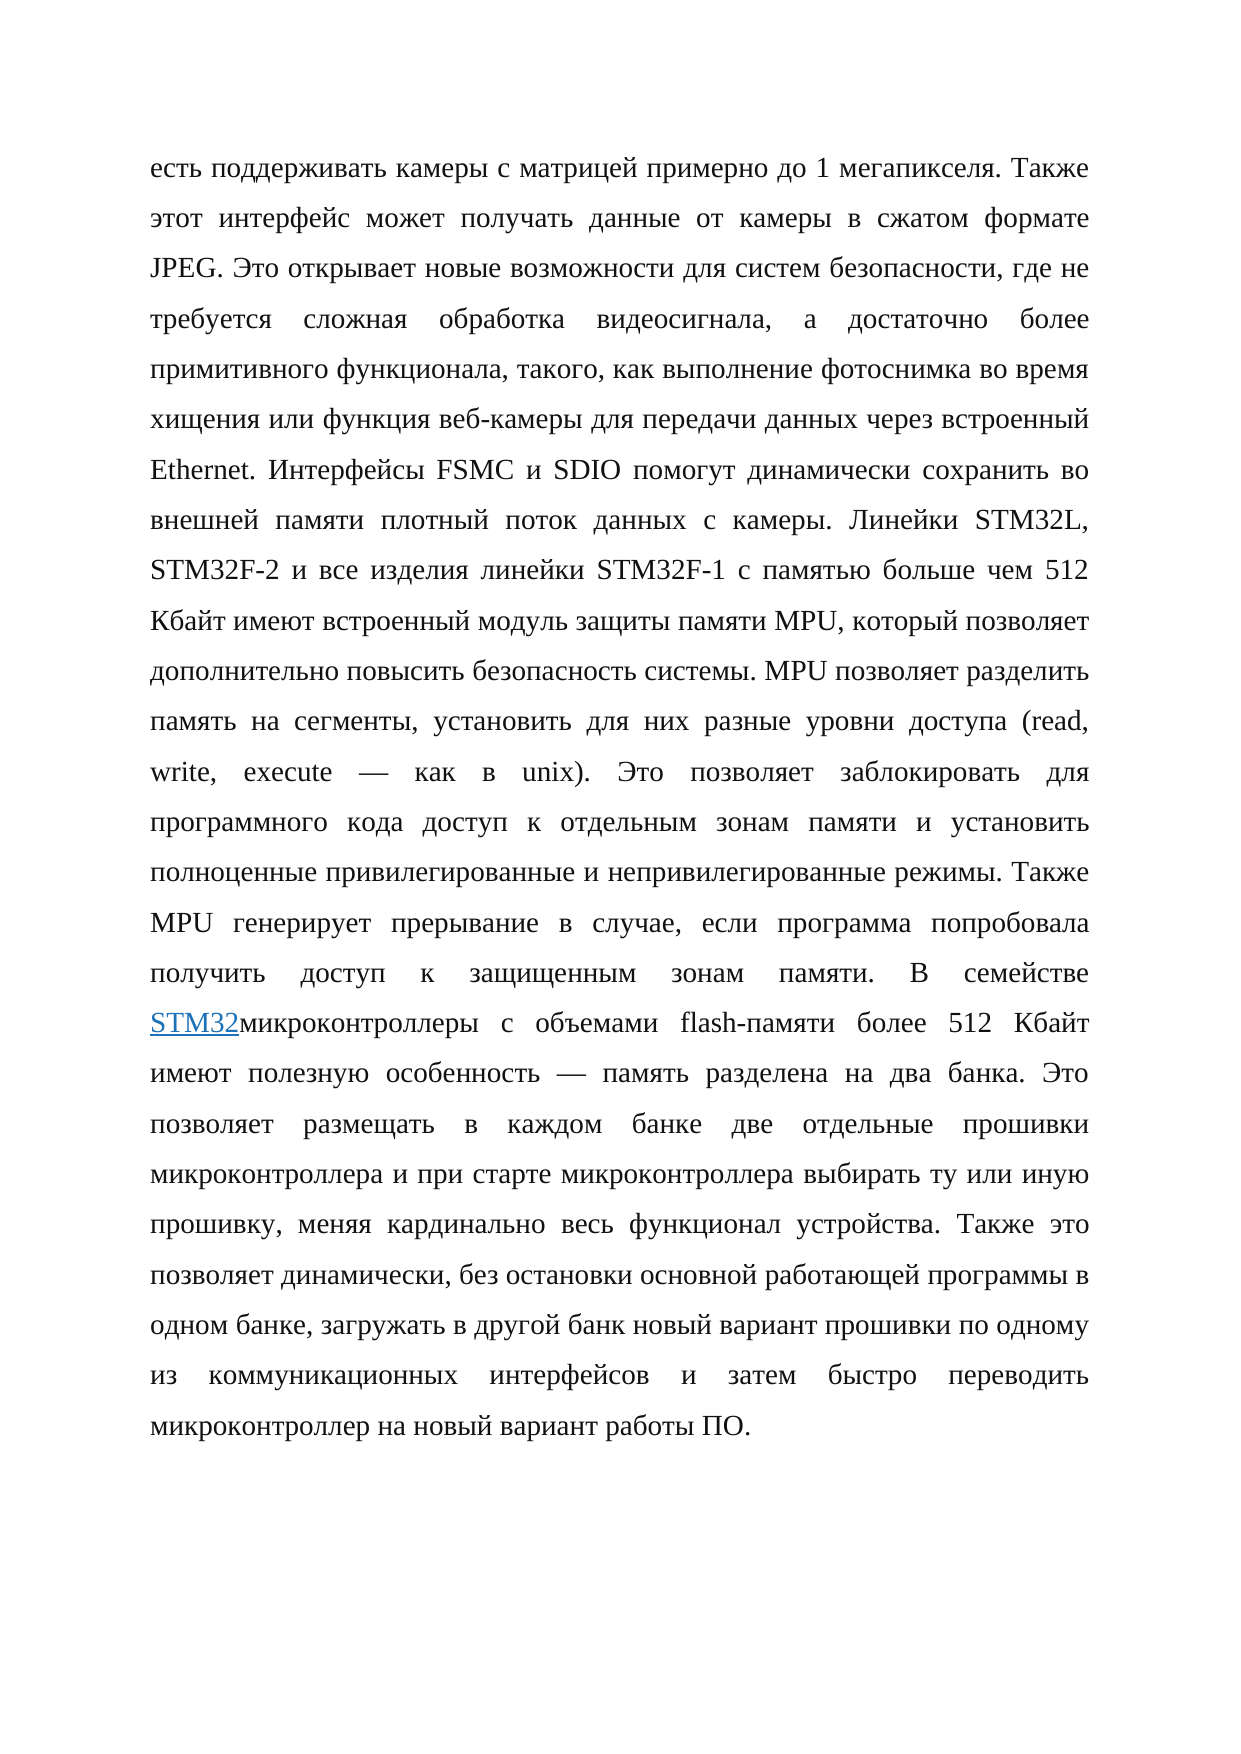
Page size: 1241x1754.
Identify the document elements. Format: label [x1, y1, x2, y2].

text [150, 150, 1090, 1441]
